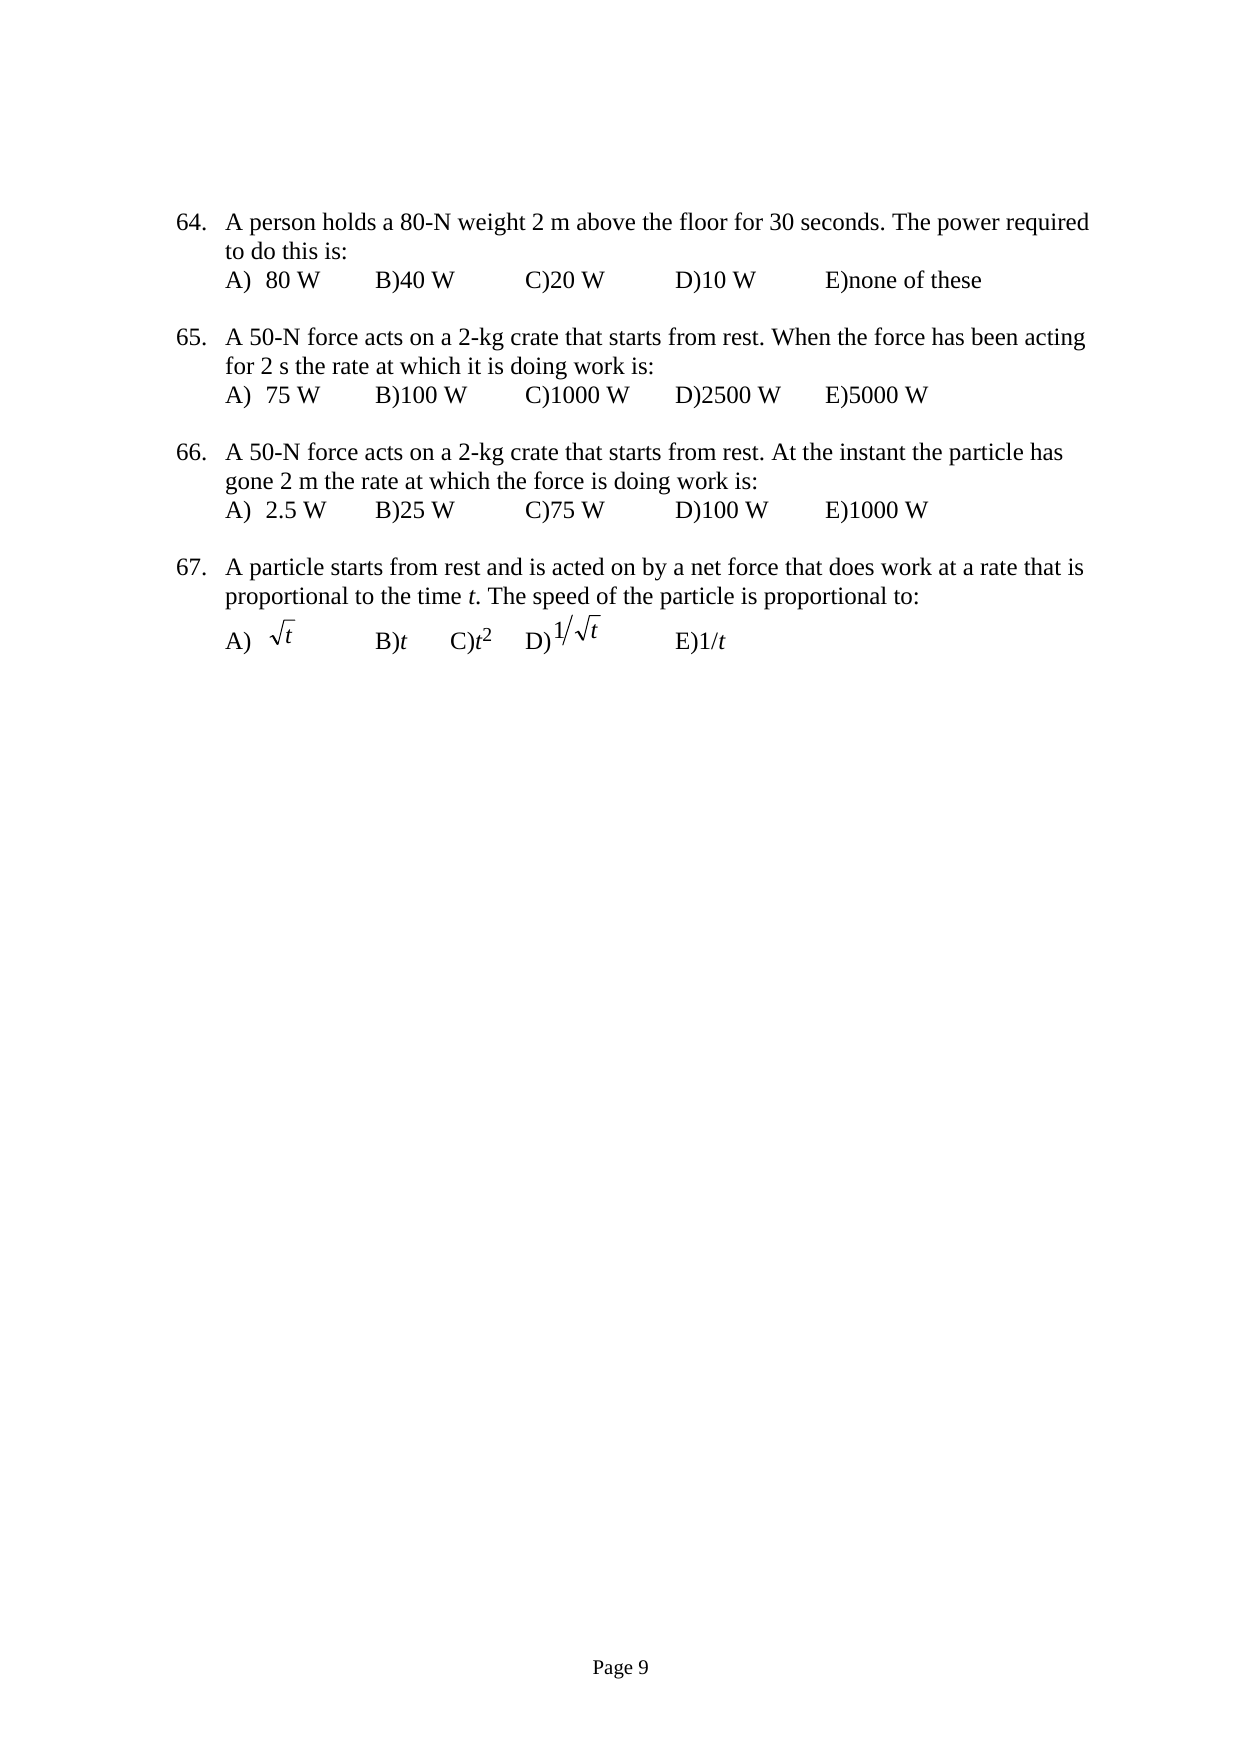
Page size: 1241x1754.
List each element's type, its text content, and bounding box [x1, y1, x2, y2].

text 65. A 50-N force acts on a 2-kg crate that starts from rest. When the force has been acting for 2 s the rate at which it is doing work is: [150, 322, 1091, 380]
text A) 80 W B)40 W C)20 W D)10 W E)none of these [150, 265, 1091, 294]
text A) B)t C)t2 D) E)1/t [150, 610, 1091, 654]
text A) 2.5 W B)25 W C)75 W D)100 W E)1000 W [150, 495, 1091, 524]
text 67. A particle starts from rest and is acted on by a net force that does work at a rate that is proportional to the time t. The speed of the particle is proportional to: [150, 552, 1091, 610]
text A) 75 W B)100 W C)1000 W D)2500 W E)5000 W [150, 380, 1091, 409]
text 64. A person holds a 80-N weight 2 m above the floor for 30 seconds. The power required to do this is: [150, 207, 1091, 265]
text 66. A 50-N force acts on a 2-kg crate that starts from rest. At the instant the particle has gone 2 m the rate at which the force is doing work is: [150, 437, 1091, 495]
